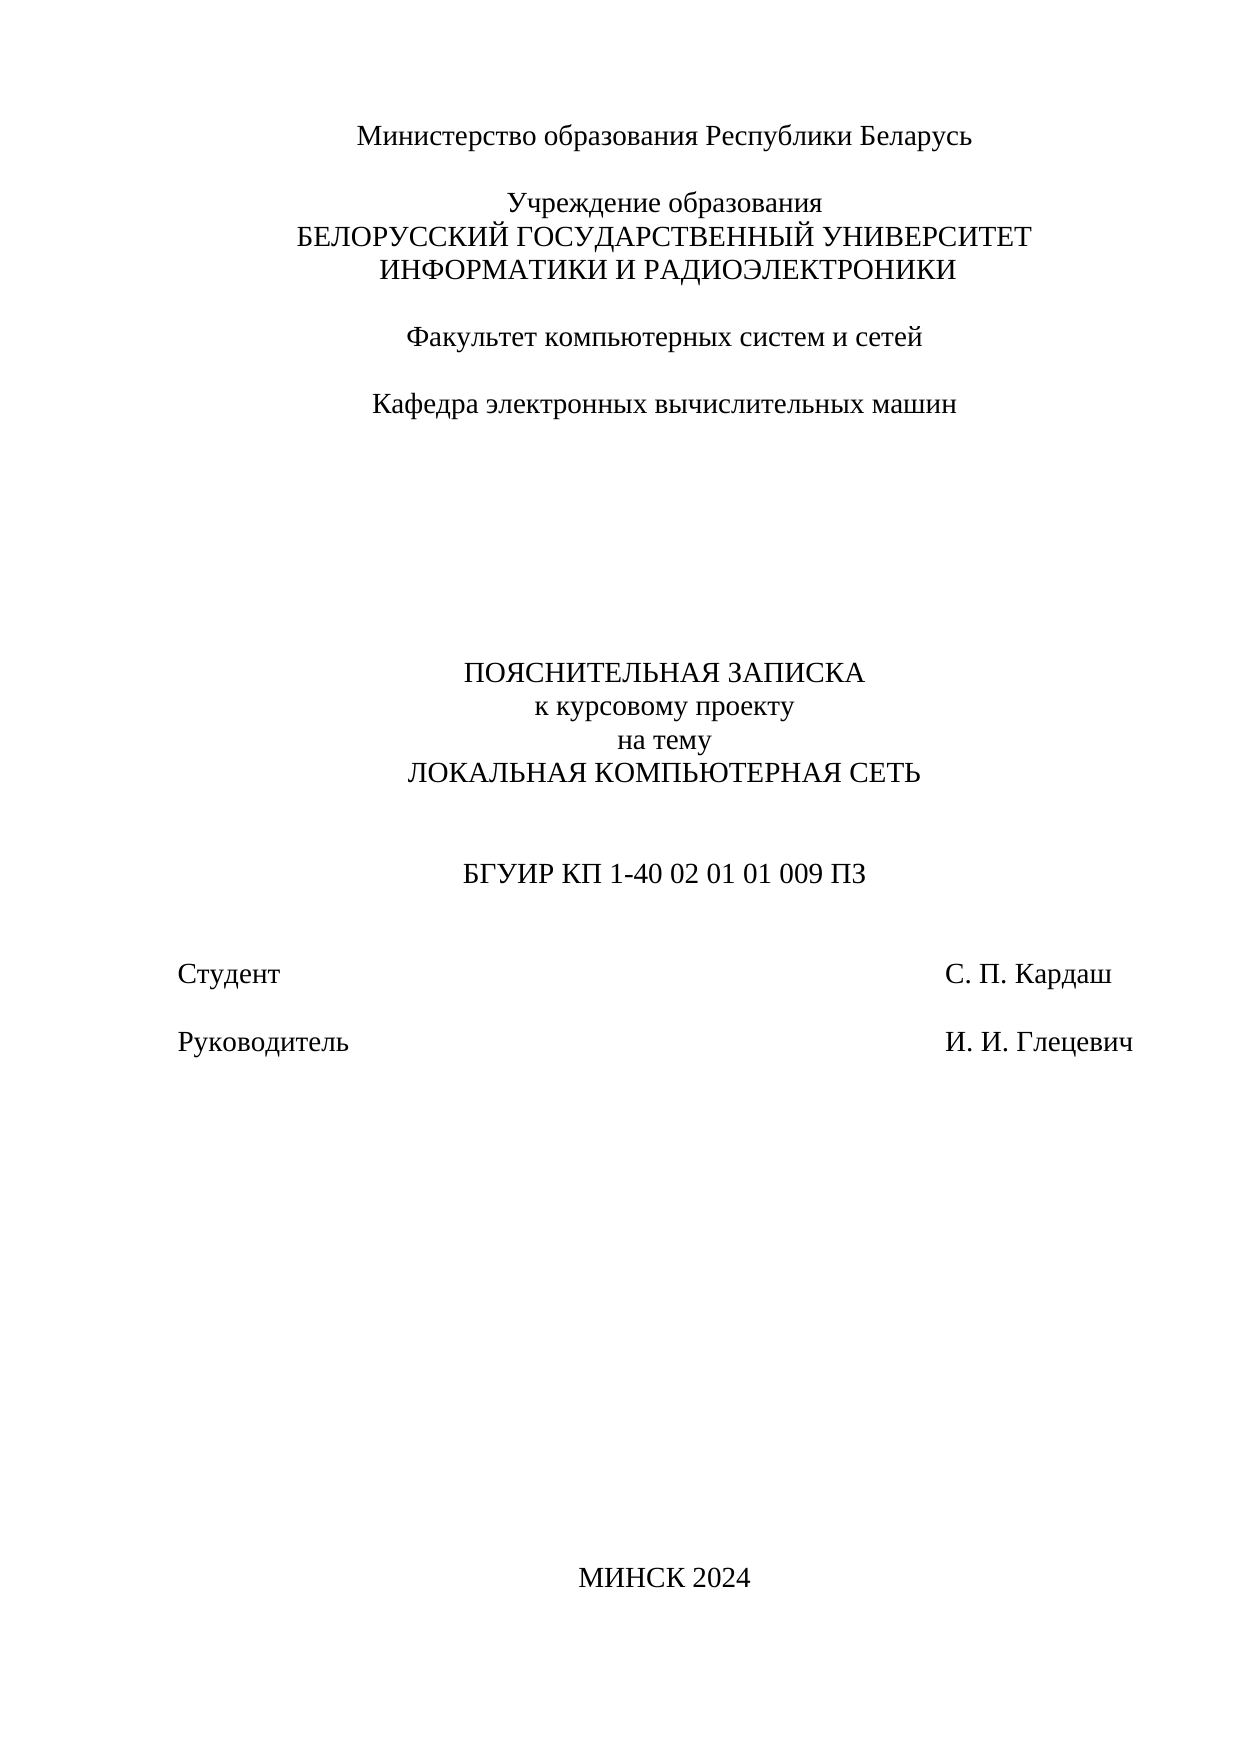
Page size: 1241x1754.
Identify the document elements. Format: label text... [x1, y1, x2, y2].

text ПОЯСНИТЕЛЬНАЯ ЗАПИСКА [177, 655, 1152, 688]
text Учреждение образования [177, 185, 1152, 219]
text БЕЛОРУССКИЙ ГОСУДАРСТВЕННЫЙ УНИВЕРСИТЕТ [177, 219, 1152, 252]
text Студент С. П. Кардаш [177, 957, 1152, 990]
text БГУИР КП 1-40 02 01 01 009 ПЗ [177, 856, 1152, 889]
text на тему [177, 722, 1152, 755]
text Кафедра электронных вычислительных машин [177, 386, 1152, 420]
text к курсовому проекту [177, 688, 1152, 722]
text ЛОКАЛЬНАЯ КОМПЬЮТЕРНАЯ СЕТЬ [177, 755, 1152, 789]
text Руководитель И. И. Глецевич [177, 1024, 1152, 1057]
text Факультет компьютерных систем и сетей [177, 319, 1152, 353]
text Министерство образования Республики Беларусь [177, 118, 1152, 152]
text ИНФОРМАТИКИ И РАДИОЭЛЕКТРОНИКИ [177, 252, 1152, 286]
text МИНСК 2024 [177, 1560, 1152, 1594]
